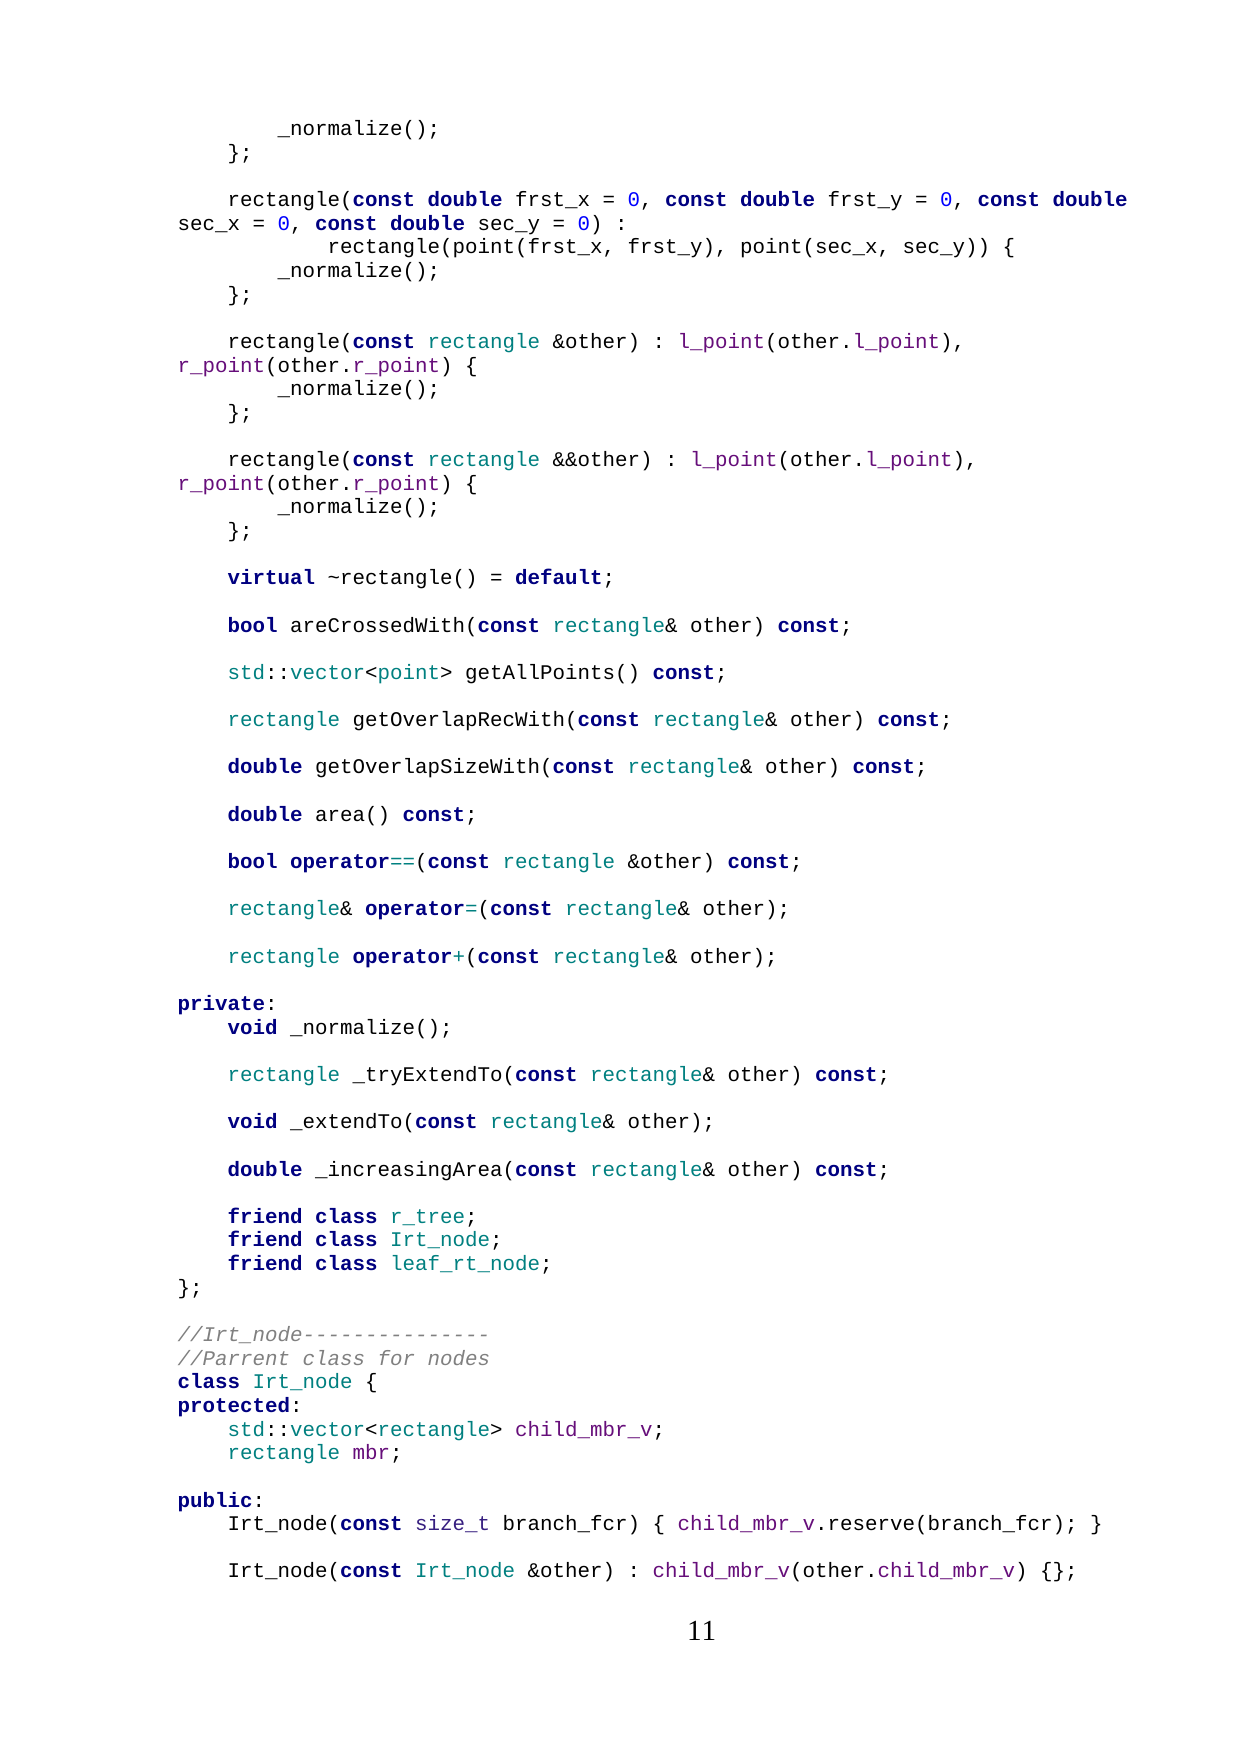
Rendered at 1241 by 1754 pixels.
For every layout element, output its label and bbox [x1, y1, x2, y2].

text [177, 118, 1152, 1608]
